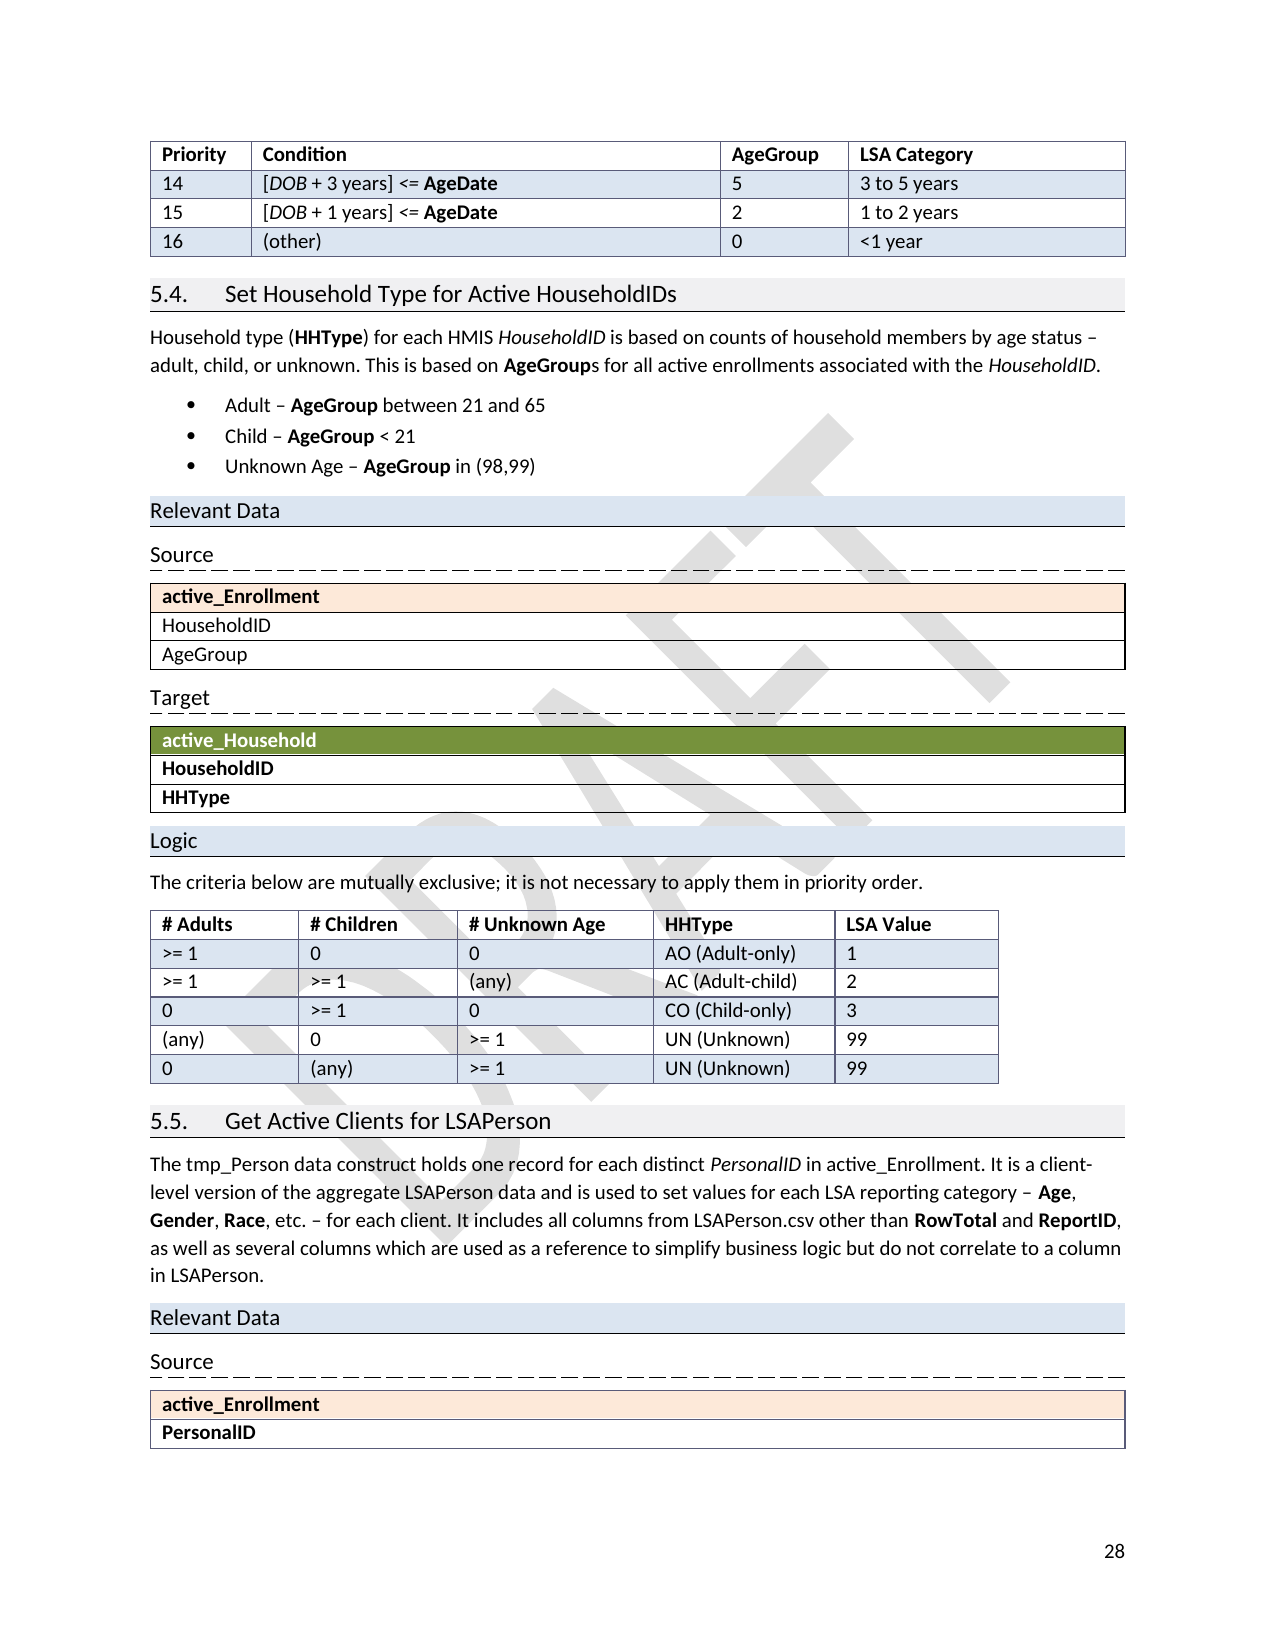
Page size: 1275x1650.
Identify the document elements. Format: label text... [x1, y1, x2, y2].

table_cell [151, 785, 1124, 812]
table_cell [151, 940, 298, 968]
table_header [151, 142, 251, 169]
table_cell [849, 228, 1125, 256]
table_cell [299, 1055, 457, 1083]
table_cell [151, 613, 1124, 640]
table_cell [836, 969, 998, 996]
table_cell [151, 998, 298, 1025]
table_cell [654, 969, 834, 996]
list Adult – AgeGroup between 21 and 65 [187, 392, 1125, 418]
text Household type (HHType) for each HMIS HouseholdID is based on counts of household members by age status – adult, child, or unknown. This is based on AgeGroups for all active enrollments associated with the HouseholdID. [150, 324, 1125, 377]
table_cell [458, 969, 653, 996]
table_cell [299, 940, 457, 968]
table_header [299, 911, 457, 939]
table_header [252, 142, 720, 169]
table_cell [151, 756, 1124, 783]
list Child – AgeGroup < 21 [187, 423, 1125, 448]
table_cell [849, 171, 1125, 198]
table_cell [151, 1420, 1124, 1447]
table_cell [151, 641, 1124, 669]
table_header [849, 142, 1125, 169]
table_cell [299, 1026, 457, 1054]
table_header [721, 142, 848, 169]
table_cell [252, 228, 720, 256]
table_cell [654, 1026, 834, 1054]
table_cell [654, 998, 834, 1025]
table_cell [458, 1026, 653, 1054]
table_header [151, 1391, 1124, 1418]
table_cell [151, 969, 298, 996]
subtitle Source [150, 1347, 1125, 1378]
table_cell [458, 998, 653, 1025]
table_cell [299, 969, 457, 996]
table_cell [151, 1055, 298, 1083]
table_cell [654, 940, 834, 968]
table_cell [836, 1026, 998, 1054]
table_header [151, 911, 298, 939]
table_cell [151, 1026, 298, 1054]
subtitle Logic [150, 826, 1125, 856]
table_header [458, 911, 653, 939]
subtitle Relevant Data [150, 496, 1125, 526]
subtitle Get Active Clients for LSAPerson [150, 1105, 1125, 1137]
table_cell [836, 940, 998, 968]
text The tmp_Person data construct holds one record for each distinct PersonalID in active_Enrollment. It is a client-level version of the aggregate LSAPerson data and is used to set values for each LSA reporting category – Age, Gender, Race, etc. – for each client. It includes all columns from LSAPerson.csv other than RowTotal and ReportID, as well as several columns which are used as a reference to simplify business logic but do not correlate to a column in LSAPerson. [150, 1151, 1125, 1288]
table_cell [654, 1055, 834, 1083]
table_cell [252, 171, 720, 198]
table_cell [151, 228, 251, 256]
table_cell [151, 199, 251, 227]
subtitle Relevant Data [150, 1303, 1125, 1333]
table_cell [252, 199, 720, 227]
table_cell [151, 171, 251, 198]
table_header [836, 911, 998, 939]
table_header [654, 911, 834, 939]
text The criteria below are mutually exclusive; it is not necessary to apply them in priority order. [150, 869, 1125, 895]
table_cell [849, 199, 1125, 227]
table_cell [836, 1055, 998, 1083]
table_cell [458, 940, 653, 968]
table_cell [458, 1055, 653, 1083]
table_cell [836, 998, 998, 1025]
subtitle Set Household Type for Active HouseholdIDs [150, 278, 1125, 311]
subtitle Source [150, 540, 1125, 571]
list Unknown Age – AgeGroup in (98,99) [187, 453, 1125, 479]
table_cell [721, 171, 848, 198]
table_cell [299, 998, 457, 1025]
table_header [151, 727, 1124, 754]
subtitle Target [150, 683, 1125, 714]
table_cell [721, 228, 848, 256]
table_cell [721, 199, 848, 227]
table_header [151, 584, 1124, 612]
